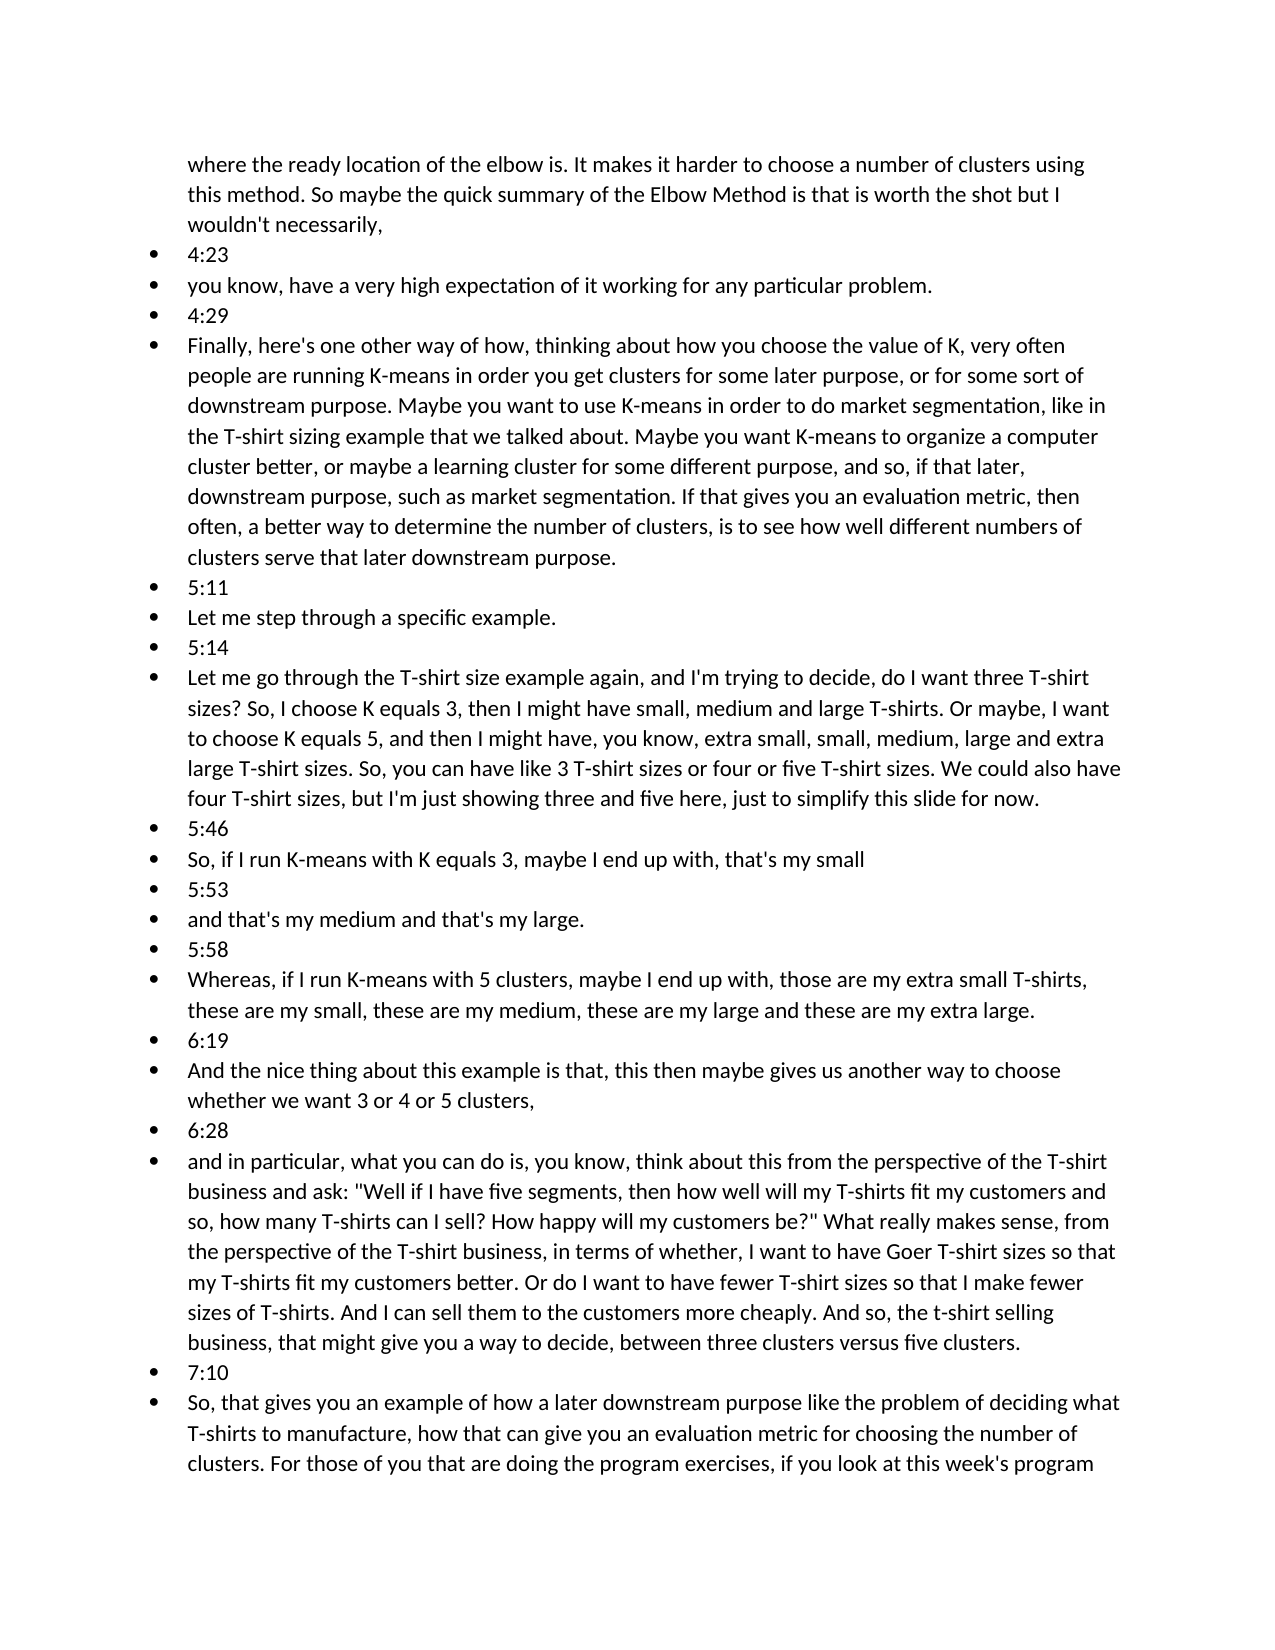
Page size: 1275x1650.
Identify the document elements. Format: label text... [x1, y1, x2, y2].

list And the nice thing about this example is that, this then maybe gives us another way to choose whether we want 3 or 4 or 5 clusters, [150, 1056, 1125, 1114]
list 5:46 [150, 814, 1125, 843]
list 5:58 [150, 935, 1125, 963]
list Let me go through the T-shirt size example again, and I'm trying to decide, do I want three T-shirt sizes? So, I choose K equals 3, then I might have small, medium and large T-shirts. Or maybe, I want to choose K equals 5, and then I might have, you know, extra small, small, medium, large and extra large T-shirt sizes. So, you can have like 3 T-shirt sizes or four or five T-shirt sizes. We could also have four T-shirt sizes, but I'm just showing three and five here, just to simplify this slide for now. [150, 663, 1125, 812]
list and that's my medium and that's my large. [150, 905, 1125, 933]
list 6:19 [150, 1026, 1125, 1054]
list 6:28 [150, 1117, 1125, 1145]
list So, if I run K-means with K equals 3, maybe I end up with, that's my small [150, 845, 1125, 873]
list 5:11 [150, 573, 1125, 601]
list Finally, here's one other way of how, thinking about how you choose the value of K, very often people are running K-means in order you get clusters for some later purpose, or for some sort of downstream purpose. Maybe you want to use K-means in order to do market segmentation, like in the T-shirt sizing example that we talked about. Maybe you want K-means to organize a computer cluster better, or maybe a learning cluster for some different purpose, and so, if that later, downstream purpose, such as market segmentation. If that gives you an evaluation metric, then often, a better way to determine the number of clusters, is to see how well different numbers of clusters serve that later downstream purpose. [150, 331, 1125, 571]
list you know, have a very high expectation of it working for any particular problem. [150, 271, 1125, 299]
list 5:14 [150, 633, 1125, 661]
list Let me step through a specific example. [150, 603, 1125, 631]
list 7:10 [150, 1358, 1125, 1386]
list 4:23 [150, 241, 1125, 269]
list 4:29 [150, 301, 1125, 329]
list and in particular, what you can do is, you know, think about this from the perspective of the T-shirt business and ask: "Well if I have five segments, then how well will my T-shirts fit my customers and so, how many T-shirts can I sell? How happy will my customers be?" What really makes sense, from the perspective of the T-shirt business, in terms of whether, I want to have Goer T-shirt sizes so that my T-shirts fit my customers better. Or do I want to have fewer T-shirt sizes so that I make fewer sizes of T-shirts. And I can sell them to the customers more cheaply. And so, the t-shirt selling business, that might give you a way to decide, between three clusters versus five clusters. [150, 1147, 1125, 1356]
list Whereas, if I run K-means with 5 clusters, maybe I end up with, those are my extra small T-shirts, these are my small, these are my medium, these are my large and these are my extra large. [150, 966, 1125, 1024]
list 5:53 [150, 875, 1125, 903]
